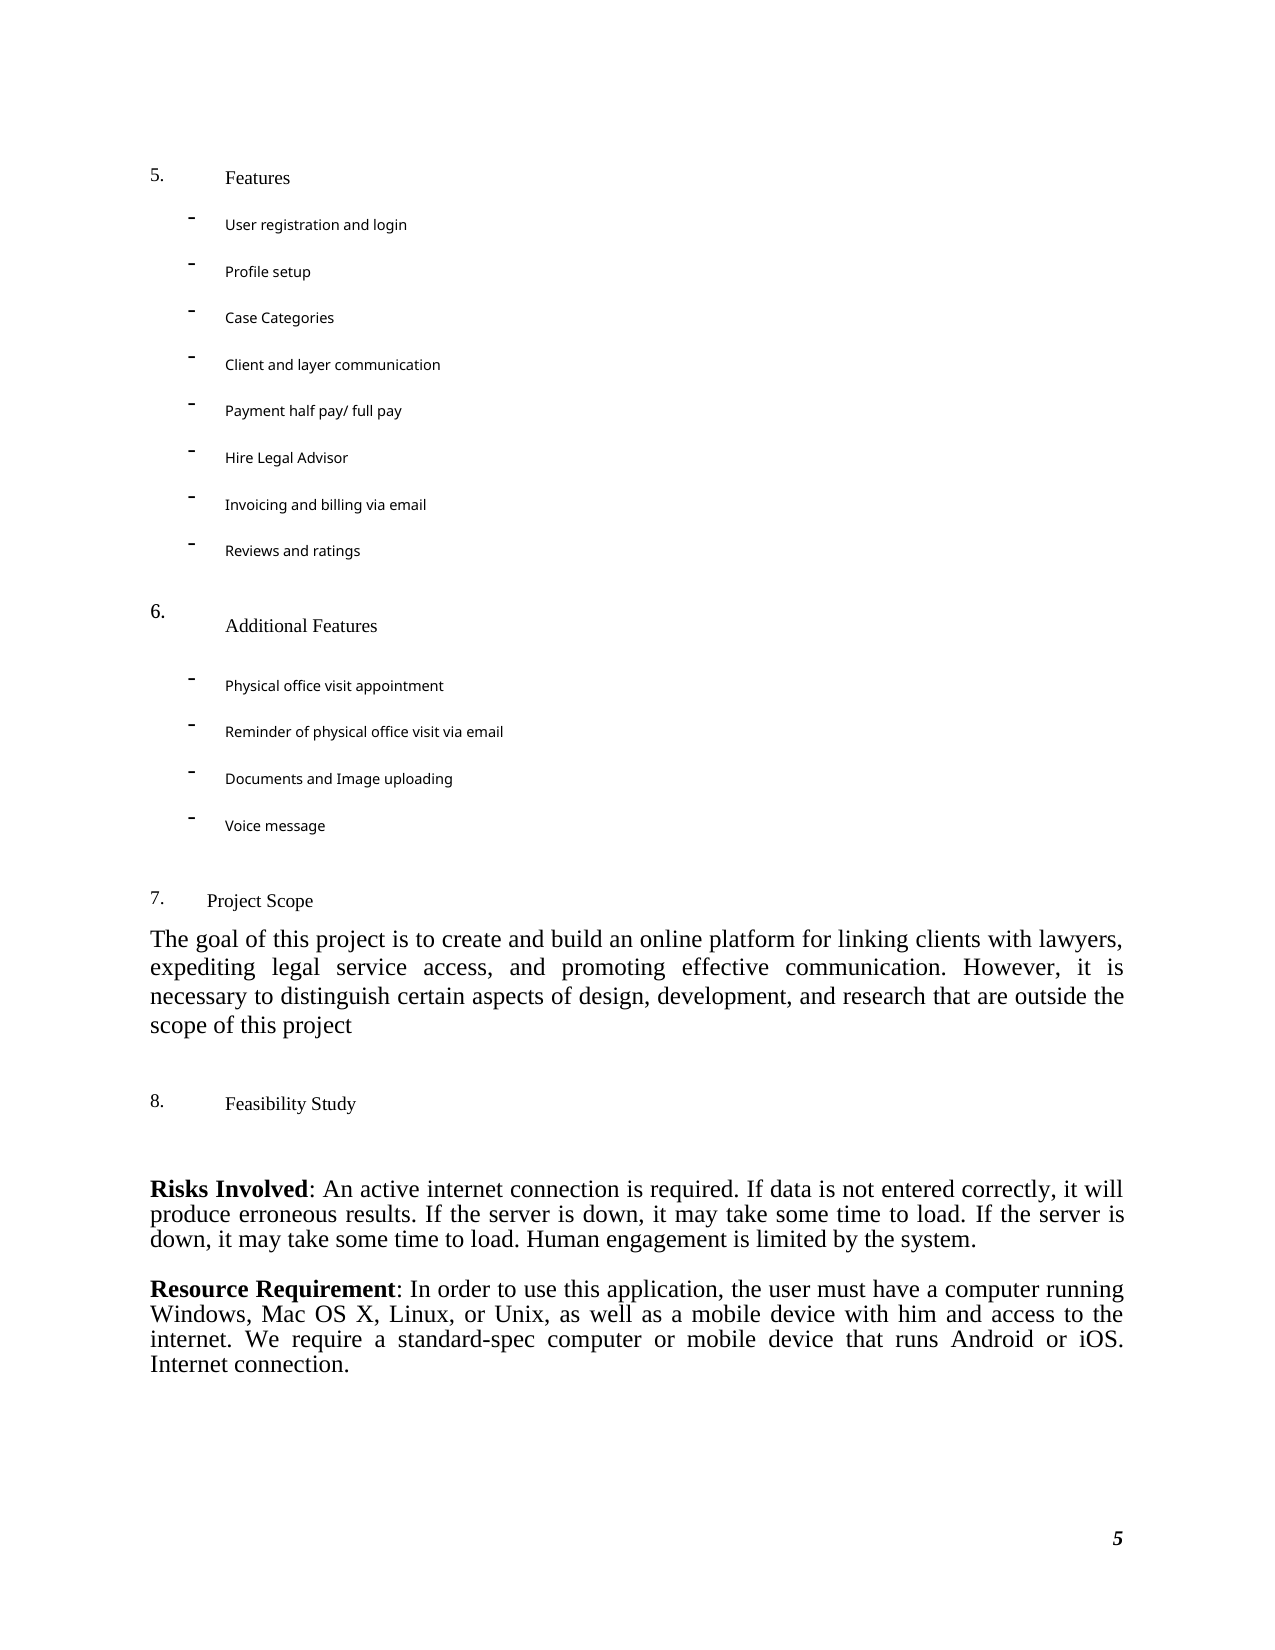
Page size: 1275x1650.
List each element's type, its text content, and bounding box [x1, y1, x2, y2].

subtitle Project Scope [150, 873, 1125, 911]
subtitle Physical office visit appointment [187, 662, 1125, 696]
subtitle Client and layer communication [187, 341, 1125, 374]
subtitle Payment half pay/ full pay [187, 387, 1125, 421]
subtitle Feasibility Study [150, 1076, 1125, 1114]
subtitle Reviews and ratings [187, 527, 1125, 561]
text Risks Involved: An active internet connection is required. If data is not entered correctly, it will produce erroneous results. If the server is down, it may take some time to load. If the server is down, it may take some time to load. Human engagement is limited by the system. [150, 1177, 1125, 1252]
subtitle Reminder of physical office visit via email [187, 708, 1125, 742]
subtitle User registration and login [187, 201, 1125, 235]
text Resource Requirement: In order to use this application, the user must have a computer running Windows, Mac OS X, Linux, or Unix, as well as a mobile device with him and access to the internet. We require a standard-spec computer or mobile device that runs Android or iOS. Internet connection. [150, 1252, 1125, 1377]
text The goal of this project is to create and build an online platform for linking clients with lawyers, expediting legal service access, and promoting effective communication. However, it is necessary to distinguish certain aspects of design, development, and research that are outside the scope of this project [150, 924, 1125, 1039]
subtitle Profile setup [187, 247, 1125, 281]
subtitle Case Categories [187, 294, 1125, 328]
subtitle Hire Legal Advisor [187, 434, 1125, 468]
subtitle Features [150, 150, 1125, 188]
subtitle Additional Features [150, 598, 1125, 637]
subtitle Documents and Image uploading [187, 755, 1125, 789]
subtitle Voice message [187, 801, 1125, 835]
subtitle Invoicing and billing via email [187, 480, 1125, 514]
